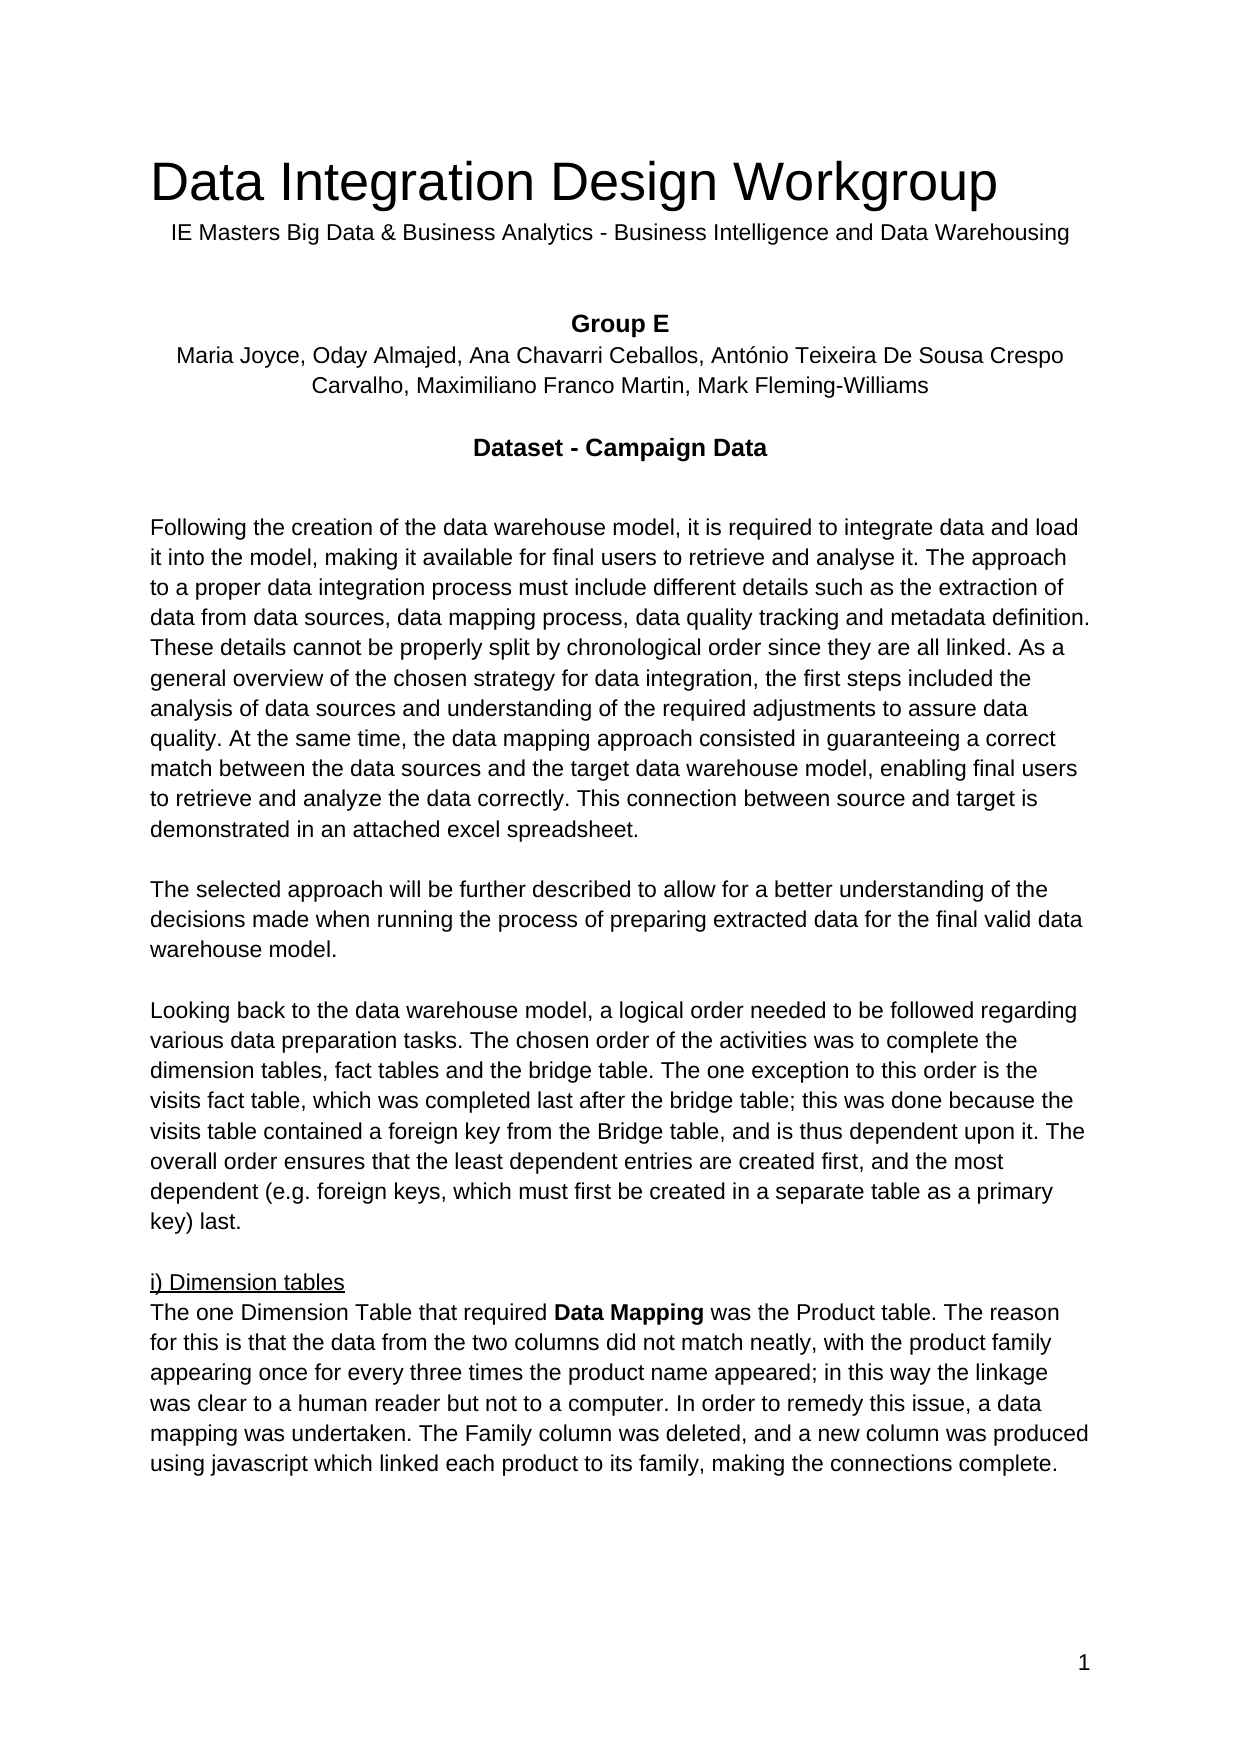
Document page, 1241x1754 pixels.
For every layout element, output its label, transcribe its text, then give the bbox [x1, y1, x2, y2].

text The one Dimension Table that required Data Mapping was the Product table. The reason for this is that the data from the two columns did not match neatly, with the product family appearing once for every three times the product name appeared; in this way the linkage was clear to a human reader but not to a computer. In order to remedy this issue, a data mapping was undertaken. The Family column was deleted, and a new column was produced using javascript which linked each product to its family, making the connections complete. [150, 1299, 1090, 1476]
text i) Dimension tables [150, 1269, 1090, 1295]
text Maria Joyce, Oday Almajed, Ana Chavarri Ceballos, António Teixeira De Sousa Crespo Carvalho, Maximiliano Franco Martin, Mark Fleming-Williams [150, 342, 1090, 399]
text Dataset - Campaign Data [150, 403, 1090, 462]
text Following the creation of the data warehouse model, it is required to integrate data and load it into the model, making it available for final users to retrieve and analyse it. The approach to a proper data integration process must include different details such as the extraction of data from data sources, data mapping process, data quality tracking and metadata definition. These details cannot be properly split by chronological order since they are all linked. As a general overview of the chosen strategy for data integration, the first steps included the analysis of data sources and understanding of the required adjustments to assure data quality. At the same time, the data mapping approach consisted in guaranteeing a correct match between the data sources and the target data warehouse model, enabling final users to retrieve and analyze the data correctly. This connection between source and target is demonstrated in an attached excel spreadsheet. [150, 513, 1090, 842]
title Data Integration Design Workgroup [150, 150, 1090, 212]
text The selected approach will be further described to allow for a better understanding of the decisions made when running the process of preparing extracted data for the final valid data warehouse model. [150, 876, 1090, 963]
text Group E [150, 309, 1090, 338]
text IE Masters Big Data & Business Analytics - Business Intelligence and Data Warehousing [150, 218, 1090, 245]
text Looking back to the data warehouse model, a logical order needed to be followed regarding various data preparation tasks. The chosen order of the activities was to complete the dimension tables, fact tables and the bridge table. The one exception to this order is the visits fact table, which was completed last after the bridge table; this was done because the visits table contained a foreign key from the Bridge table, and is thus dependent upon it. The overall order ensures that the least dependent entries are created first, and the most dependent (e.g. foreign keys, which must first be created in a separate table as a primary key) last. [150, 997, 1090, 1234]
